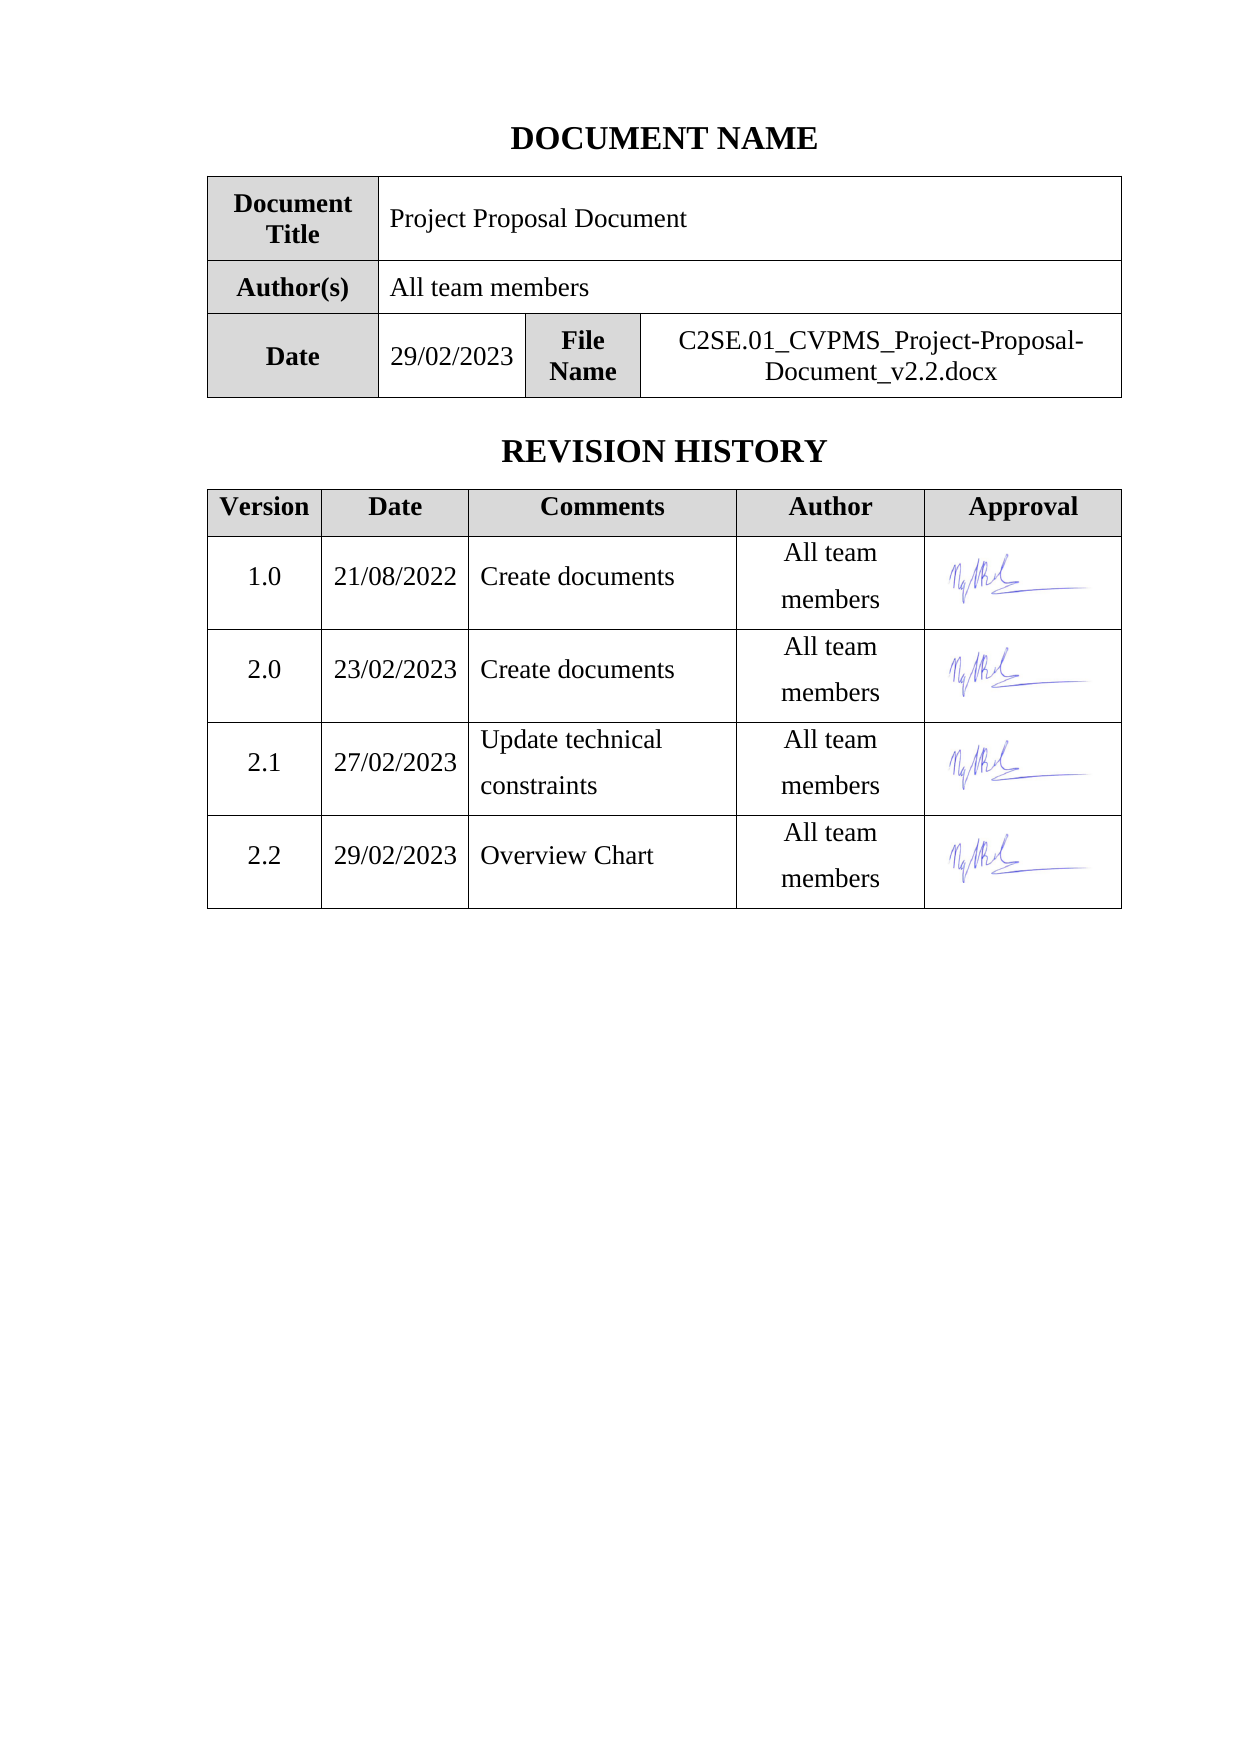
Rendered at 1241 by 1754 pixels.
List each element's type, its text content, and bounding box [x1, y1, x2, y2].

table_cell Create documents [469, 630, 736, 722]
table_header Comments [469, 490, 736, 536]
table_cell All team members [737, 630, 924, 722]
table_cell Author(s) [208, 261, 378, 313]
title REVISION HISTORY [207, 432, 1122, 470]
picture [936, 641, 1110, 697]
table_cell 1.0 [208, 537, 321, 629]
table_cell 29/02/2023 [379, 314, 525, 397]
table_cell All team members [737, 816, 924, 908]
table_cell 21/08/2022 [322, 537, 468, 629]
table_header Project Proposal Document [379, 177, 1121, 260]
table_header Date [322, 490, 468, 536]
table_cell 23/02/2023 [322, 630, 468, 722]
picture [936, 547, 1110, 604]
table_cell [925, 537, 1121, 629]
table_cell Overview Chart [469, 816, 736, 908]
table_cell [925, 630, 1121, 722]
table_cell Date [208, 314, 378, 397]
table_cell 27/02/2023 [322, 723, 468, 815]
table_cell Create documents [469, 537, 736, 629]
table_cell 2.1 [208, 723, 321, 815]
table_cell 2.0 [208, 630, 321, 722]
table_cell [925, 816, 1121, 908]
table_header Document Title [208, 177, 378, 260]
table_cell All team members [737, 537, 924, 629]
table_cell 29/02/2023 [322, 816, 468, 908]
picture [936, 734, 1110, 790]
table_header Approval [925, 490, 1121, 536]
table_cell [925, 723, 1121, 815]
table_cell File Name [526, 314, 640, 397]
table_header Version [208, 490, 321, 536]
table_header Author [737, 490, 924, 536]
picture [936, 827, 1110, 883]
table_cell All team members [737, 723, 924, 815]
table_cell All team members [379, 261, 1121, 313]
table_cell Update technical constraints [469, 723, 736, 815]
table_cell 2.2 [208, 816, 321, 908]
title DOCUMENT NAME [207, 118, 1122, 156]
table_cell C2SE.01_CVPMS_Project-Proposal-Document_v2.2.docx [641, 314, 1121, 397]
